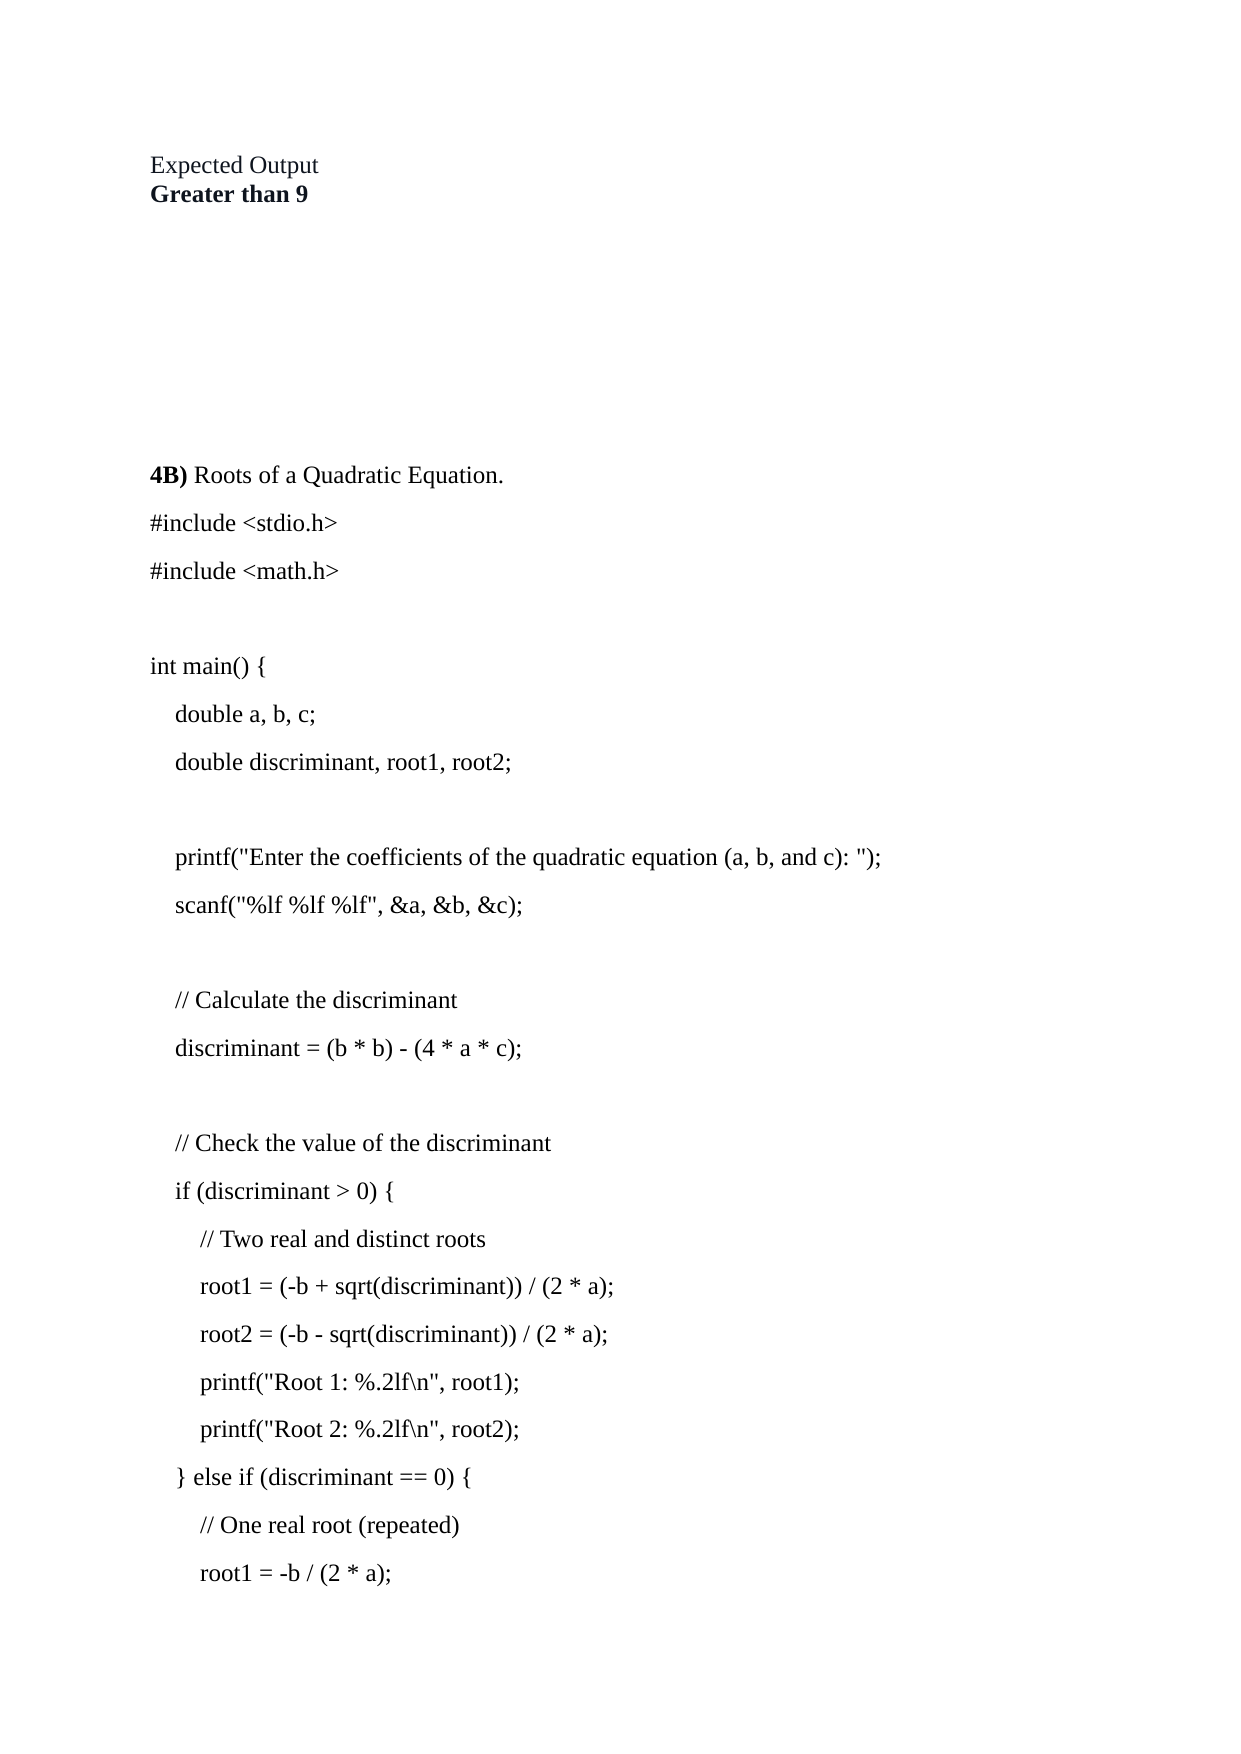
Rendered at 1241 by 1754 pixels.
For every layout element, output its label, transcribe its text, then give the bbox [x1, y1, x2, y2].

text printf("Root 1: %.2lf\n", root1); [150, 1367, 1090, 1396]
text // One real root (repeated) [150, 1510, 1090, 1539]
text // Calculate the discriminant [150, 985, 1090, 1014]
text printf("Enter the coefficients of the quadratic equation (a, b, and c): "); [150, 842, 1090, 871]
text scanf("%lf %lf %lf", &a, &b, &c); [150, 890, 1090, 918]
text Expected Output [150, 150, 1090, 179]
text } else if (discriminant == 0) { [150, 1462, 1090, 1491]
text root1 = -b / (2 * a); [150, 1558, 1090, 1586]
text #include <stdio.h> [150, 508, 1090, 537]
text root2 = (-b - sqrt(discriminant)) / (2 * a); [150, 1319, 1090, 1348]
text // Two real and distinct roots [150, 1224, 1090, 1252]
text printf("Root 2: %.2lf\n", root2); [150, 1414, 1090, 1443]
text #include <math.h> [150, 556, 1090, 584]
text int main() { [150, 651, 1090, 680]
text double discriminant, root1, root2; [150, 747, 1090, 775]
text // Check the value of the discriminant [150, 1128, 1090, 1157]
text if (discriminant > 0) { [150, 1176, 1090, 1205]
text discriminant = (b * b) - (4 * a * c); [150, 1033, 1090, 1062]
text 4B) Roots of a Quadratic Equation. [150, 460, 1090, 489]
text Greater than 9 [150, 179, 1074, 207]
text root1 = (-b + sqrt(discriminant)) / (2 * a); [150, 1271, 1090, 1300]
text double a, b, c; [150, 699, 1090, 728]
